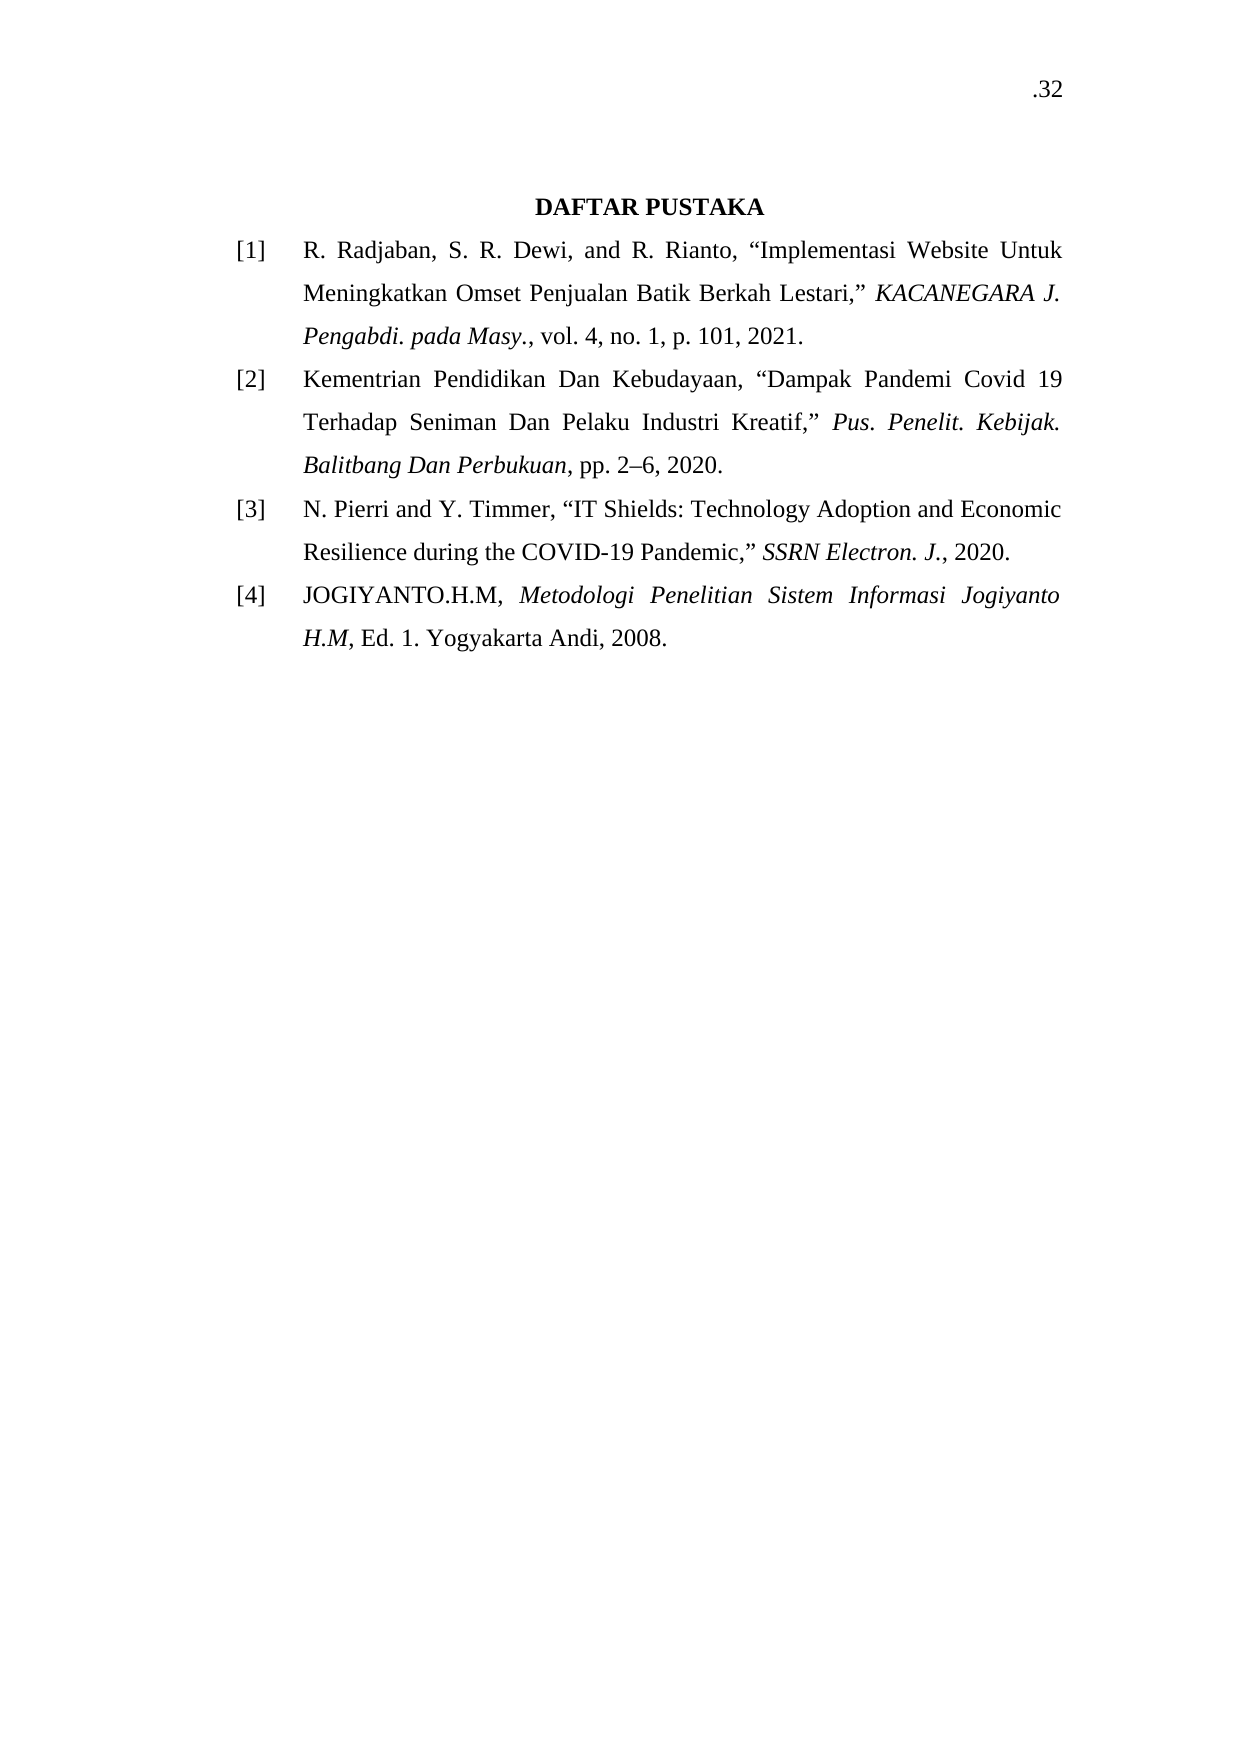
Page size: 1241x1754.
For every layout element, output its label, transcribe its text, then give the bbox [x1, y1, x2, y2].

text [3] N. Pierri and Y. Timmer, “IT Shields: Technology Adoption and Economic Resilience during the COVID-19 Pandemic,” SSRN Electron. J., 2020. [236, 494, 1063, 566]
text [4] JOGIYANTO.H.M, Metodologi Penelitian Sistem Informasi Jogiyanto H.M, Ed. 1. Yogyakarta Andi, 2008. [236, 580, 1063, 652]
text [2] Kementrian Pendidikan Dan Kebudayaan, “Dampak Pandemi Covid 19 Terhadap Seniman Dan Pelaku Industri Kreatif,” Pus. Penelit. Kebijak. Balitbang Dan Perbukuan, pp. 2–6, 2020. [236, 364, 1063, 479]
subtitle DAFTAR PUSTAKA [236, 192, 1063, 221]
text [1] R. Radjaban, S. R. Dewi, and R. Rianto, “Implementasi Website Untuk Meningkatkan Omset Penjualan Batik Berkah Lestari,” KACANEGARA J. Pengabdi. pada Masy., vol. 4, no. 1, p. 101, 2021. [236, 235, 1063, 350]
